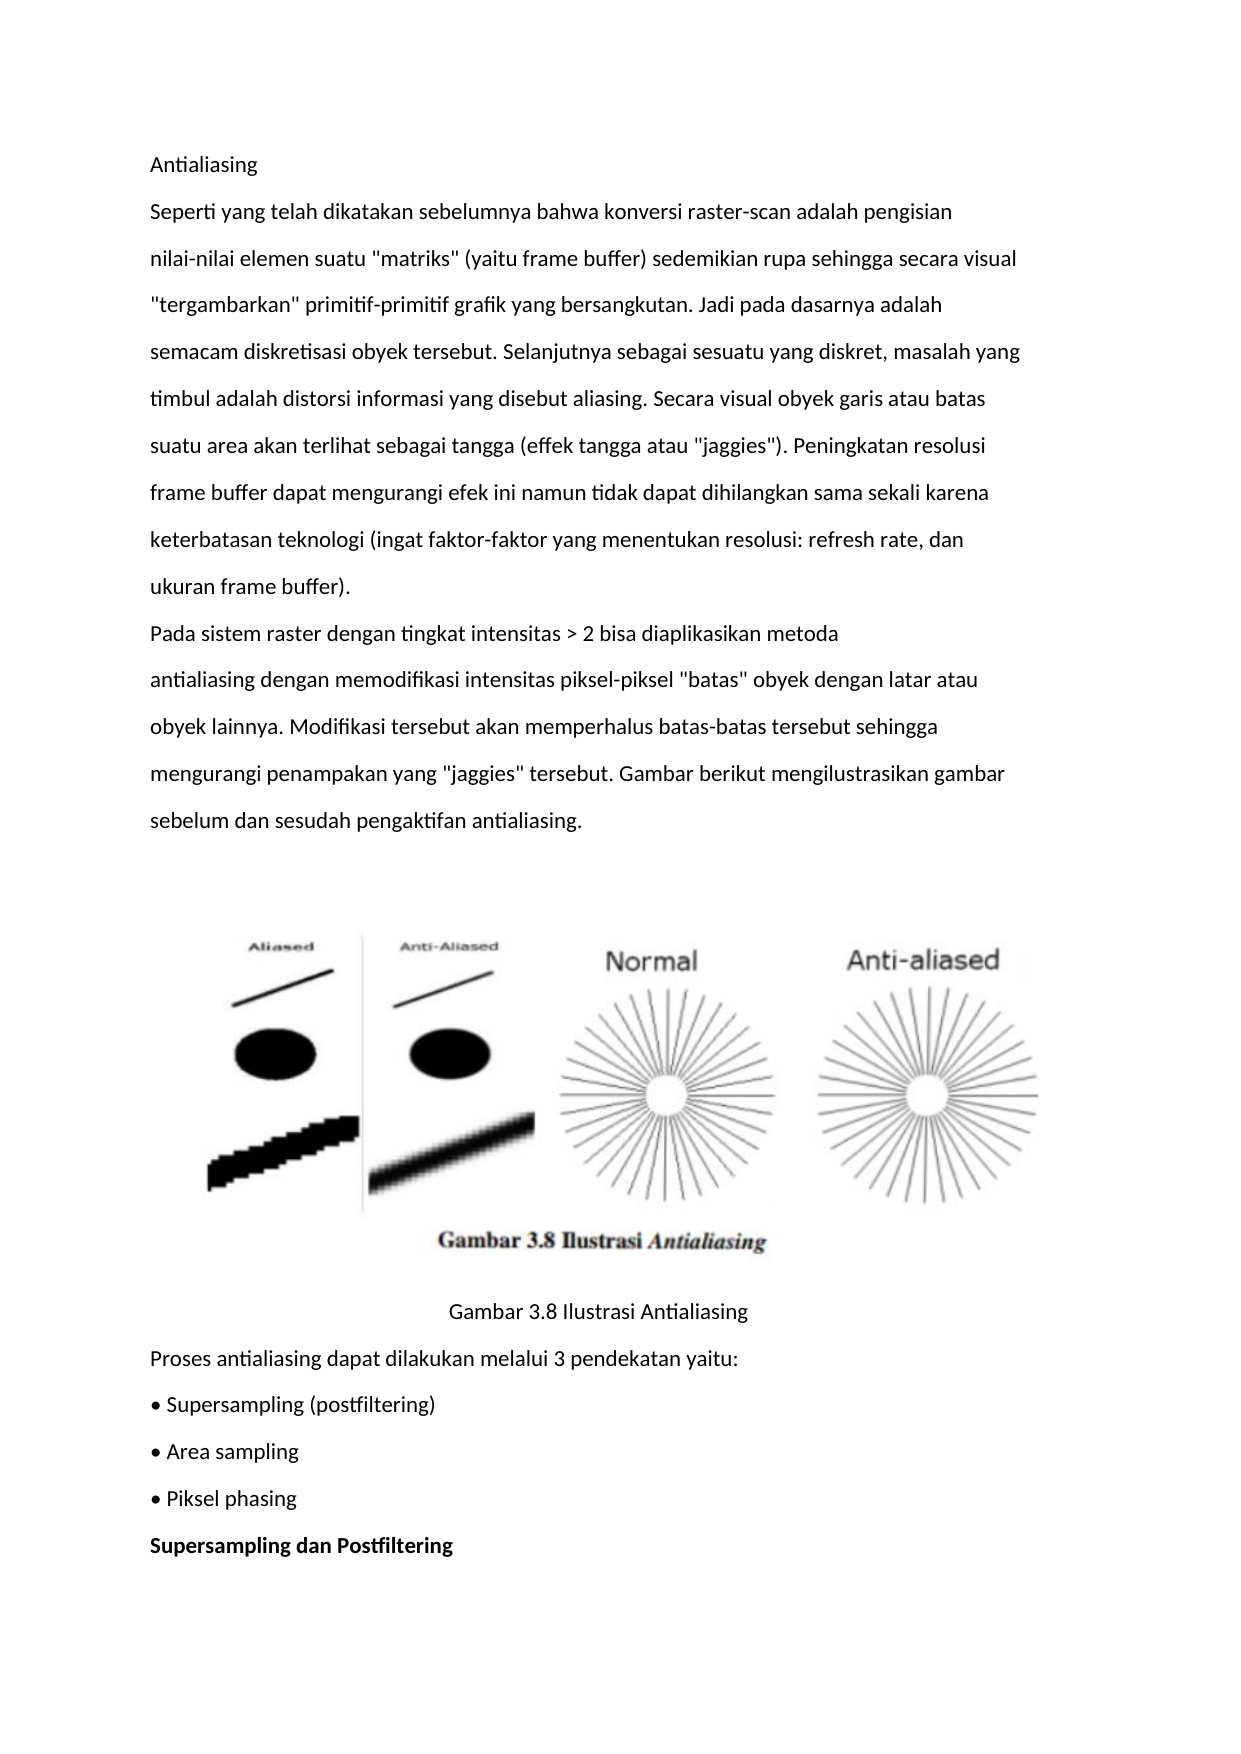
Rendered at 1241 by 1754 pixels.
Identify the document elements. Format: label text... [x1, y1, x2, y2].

text Antialiasing [150, 150, 1090, 178]
text • Area sampling [150, 1437, 1090, 1465]
text Proses antialiasing dapat dilakukan melalui 3 pendekatan yaitu: [150, 1344, 1090, 1372]
text mengurangi penampakan yang "jaggies" tersebut. Gambar berikut mengilustrasikan gambar [150, 759, 1090, 787]
text Pada sistem raster dengan tingkat intensitas > 2 bisa diaplikasikan metoda [150, 619, 1090, 647]
text "tergambarkan" primitif-primitif grafik yang bersangkutan. Jadi pada dasarnya adalah [150, 291, 1090, 319]
text Seperti yang telah dikatakan sebelumnya bahwa konversi raster-scan adalah pengisian [150, 197, 1090, 225]
text Gambar 3.8 Ilustrasi Antialiasing [150, 1276, 1090, 1325]
text obyek lainnya. Modifikasi tersebut akan memperhalus batas-batas tersebut sehingga [150, 712, 1090, 741]
text keterbatasan teknologi (ingat faktor-faktor yang menentukan resolusi: refresh rate, dan [150, 525, 1090, 553]
text nilai-nilai elemen suatu "matriks" (yaitu frame buffer) sedemikian rupa sehingga secara visual [150, 244, 1090, 272]
text frame buffer dapat mengurangi efek ini namun tidak dapat dihilangkan sama sekali karena [150, 478, 1090, 506]
text suatu area akan terlihat sebagai tangga (effek tangga atau "jaggies"). Peningkatan resolusi [150, 431, 1090, 459]
text antialiasing dengan memodifikasi intensitas piksel-piksel "batas" obyek dengan latar atau [150, 666, 1090, 694]
text Supersampling dan Postfiltering [150, 1531, 1090, 1559]
text • Piksel phasing [150, 1484, 1090, 1512]
text timbul adalah distorsi informasi yang disebut aliasing. Secara visual obyek garis atau batas [150, 384, 1090, 412]
picture [150, 900, 1091, 1276]
text • Supersampling (postfiltering) [150, 1391, 1090, 1418]
text ukuran frame buffer). [150, 572, 1090, 600]
text sebelum dan sesudah pengaktifan antialiasing. [150, 806, 1090, 834]
text semacam diskretisasi obyek tersebut. Selanjutnya sebagai sesuatu yang diskret, masalah yang [150, 337, 1090, 366]
